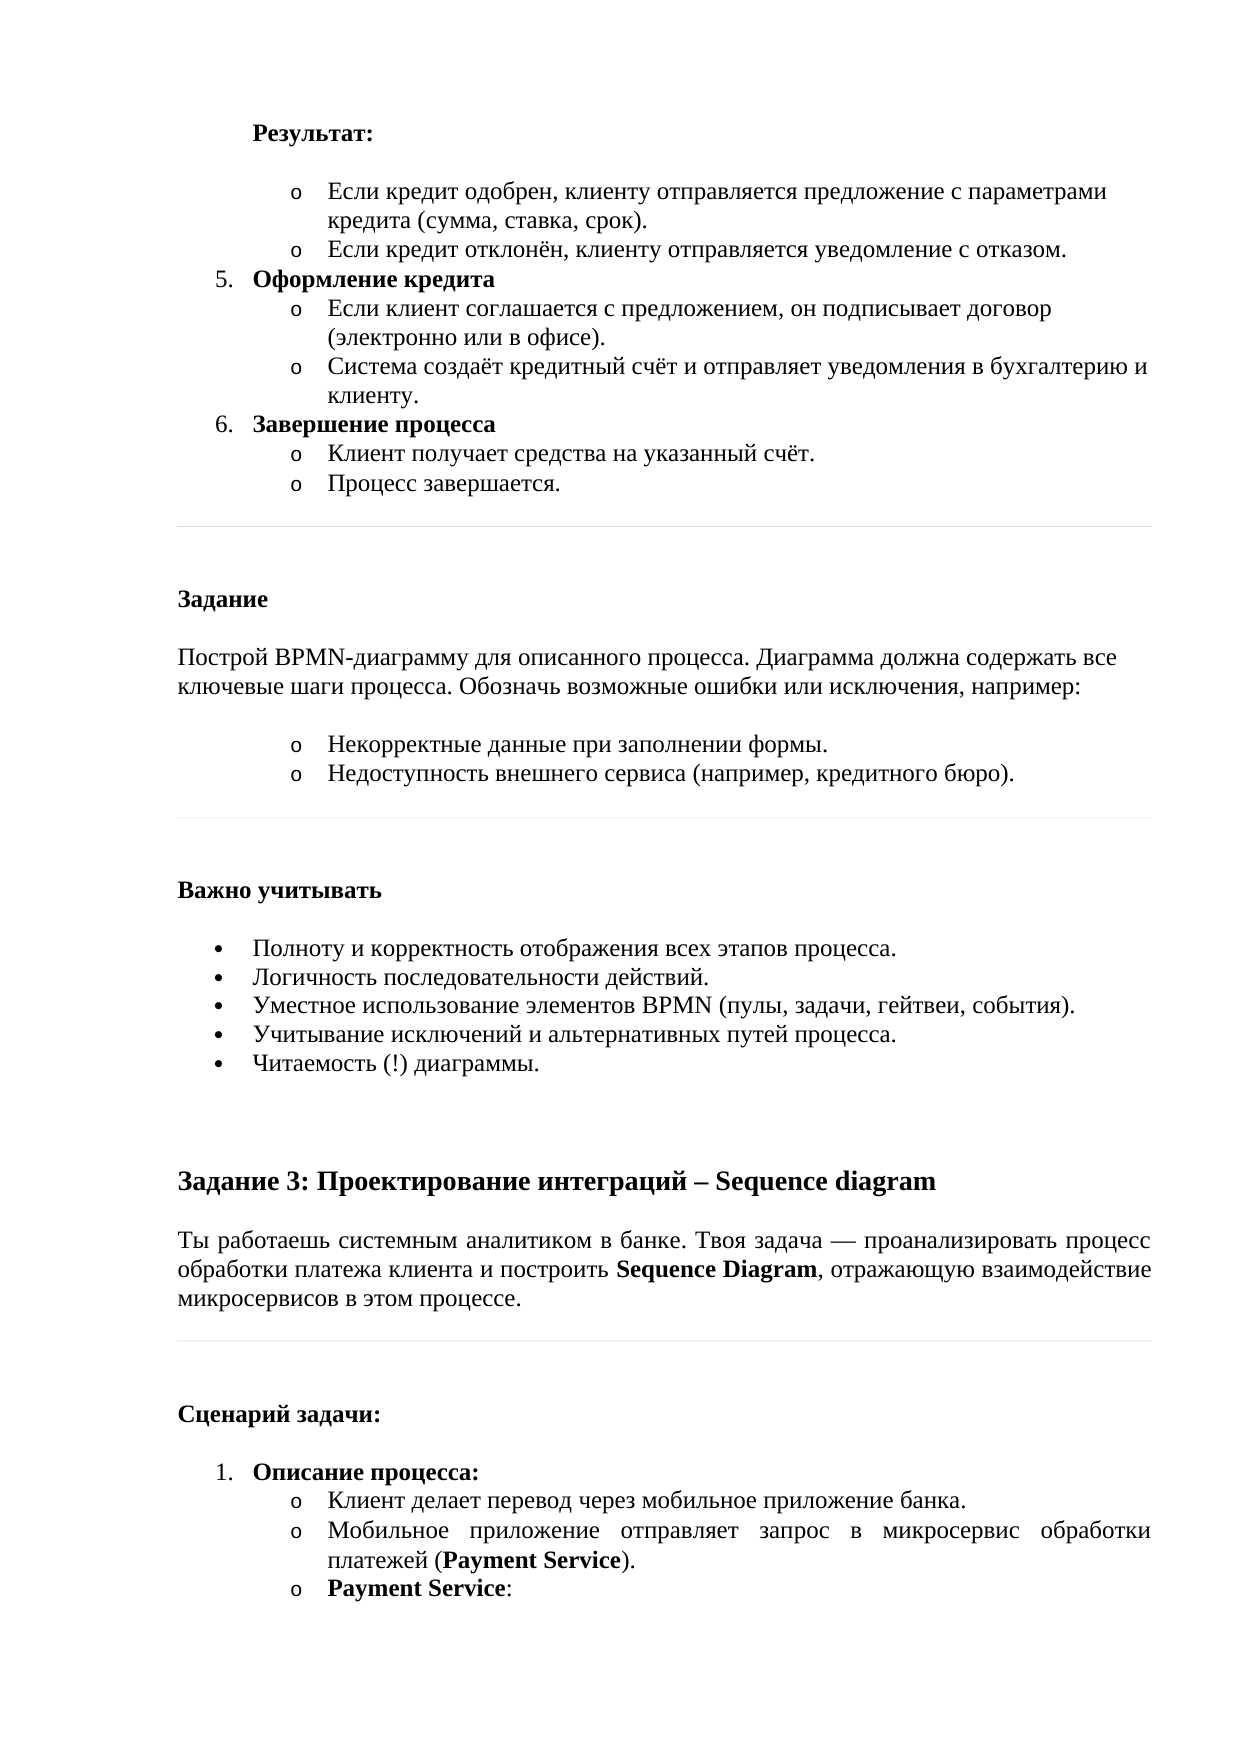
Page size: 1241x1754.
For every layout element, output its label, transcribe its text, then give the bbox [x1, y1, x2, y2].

list Если клиент соглашается с предложением, он подписывает договор (электронно или в офисе). [290, 293, 1152, 351]
text Задание 3: Проектирование интеграций – Sequence diagram [177, 1164, 1152, 1196]
list Некорректные данные при заполнении формы. [290, 729, 1152, 758]
list Если кредит отклонён, клиенту отправляется уведомление с отказом. [290, 234, 1152, 264]
text Ты работаешь системным аналитиком в банке. Твоя задача — проанализировать процесс обработки платежа клиента и построить Sequence Diagram, отражающую взаимодействие микросервисов в этом процессе. [177, 1226, 1152, 1312]
list Мобильное приложение отправляет запрос в микросервис обработки платежей (Payment Service). [290, 1515, 1152, 1573]
text Задание [177, 584, 1152, 613]
list Payment Service: [290, 1573, 1152, 1603]
list Читаемость (!) диаграммы. [215, 1048, 1152, 1077]
text Важно учитывать [177, 875, 1152, 904]
text Результат: [252, 118, 1152, 147]
list Учитывание исключений и альтернативных путей процесса. [215, 1019, 1152, 1048]
text Сценарий задачи: [177, 1399, 1152, 1428]
list Недоступность внешнего сервиса (например, кредитного бюро). [290, 758, 1152, 788]
list Система создаёт кредитный счёт и отправляет уведомления в бухгалтерию и клиенту. [290, 351, 1152, 409]
list Процесс завершается. [290, 468, 1152, 497]
list Если кредит одобрен, клиенту отправляется предложение с параметрами кредита (сумма, ставка, срок). [290, 176, 1152, 234]
list Клиент делает перевод через мобильное приложение банка. [290, 1486, 1152, 1515]
list Описание процесса: [215, 1457, 1152, 1486]
list Завершение процесса [215, 409, 1152, 438]
list Полноту и корректность отображения всех этапов процесса. [215, 933, 1152, 962]
list Уместное использование элементов BPMN (пулы, задачи, гейтвеи, события). [215, 991, 1152, 1019]
text Построй BPMN-диаграмму для описанного процесса. Диаграмма должна содержать все ключевые шаги процесса. Обозначь возможные ошибки или исключения, например: [177, 642, 1152, 700]
list Оформление кредита [215, 264, 1152, 293]
list Логичность последовательности действий. [215, 962, 1152, 991]
list Клиент получает средства на указанный счёт. [290, 438, 1152, 468]
